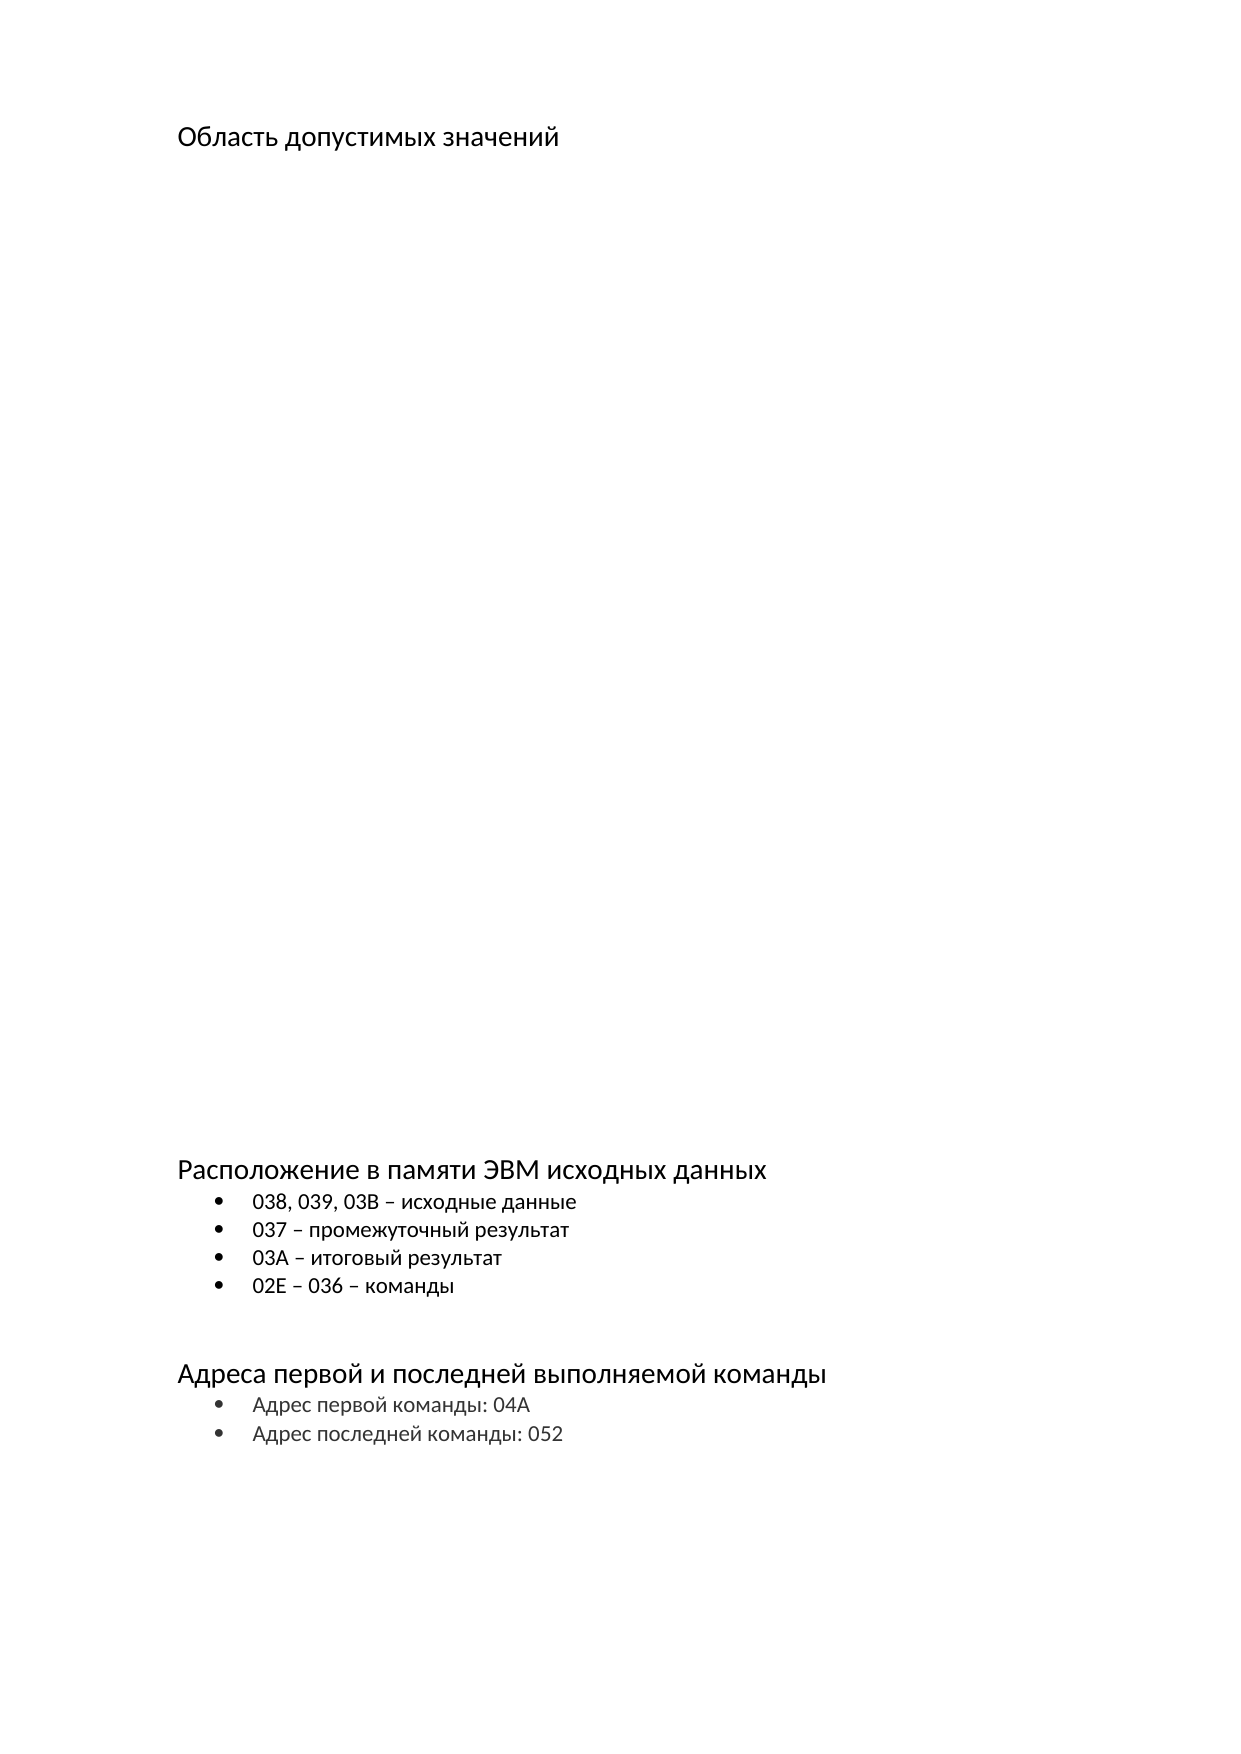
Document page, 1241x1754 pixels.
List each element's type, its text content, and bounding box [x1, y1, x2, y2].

list Адрес первой команды: 04A [215, 1391, 1152, 1419]
text Область допустимых значений [177, 118, 1152, 154]
list 038, 039, 03В – исходные данные [215, 1187, 1152, 1215]
list 02E – 036 – команды [215, 1271, 1152, 1299]
list 037 – промежуточный результат [215, 1215, 1152, 1243]
list 03А – итоговый результат [215, 1243, 1152, 1271]
list Адрес последней команды: 052 [215, 1419, 1152, 1447]
text Адреса первой и последней выполняемой команды [177, 1355, 1152, 1391]
text Расположение в памяти ЭВМ исходных данных [177, 1151, 1152, 1187]
